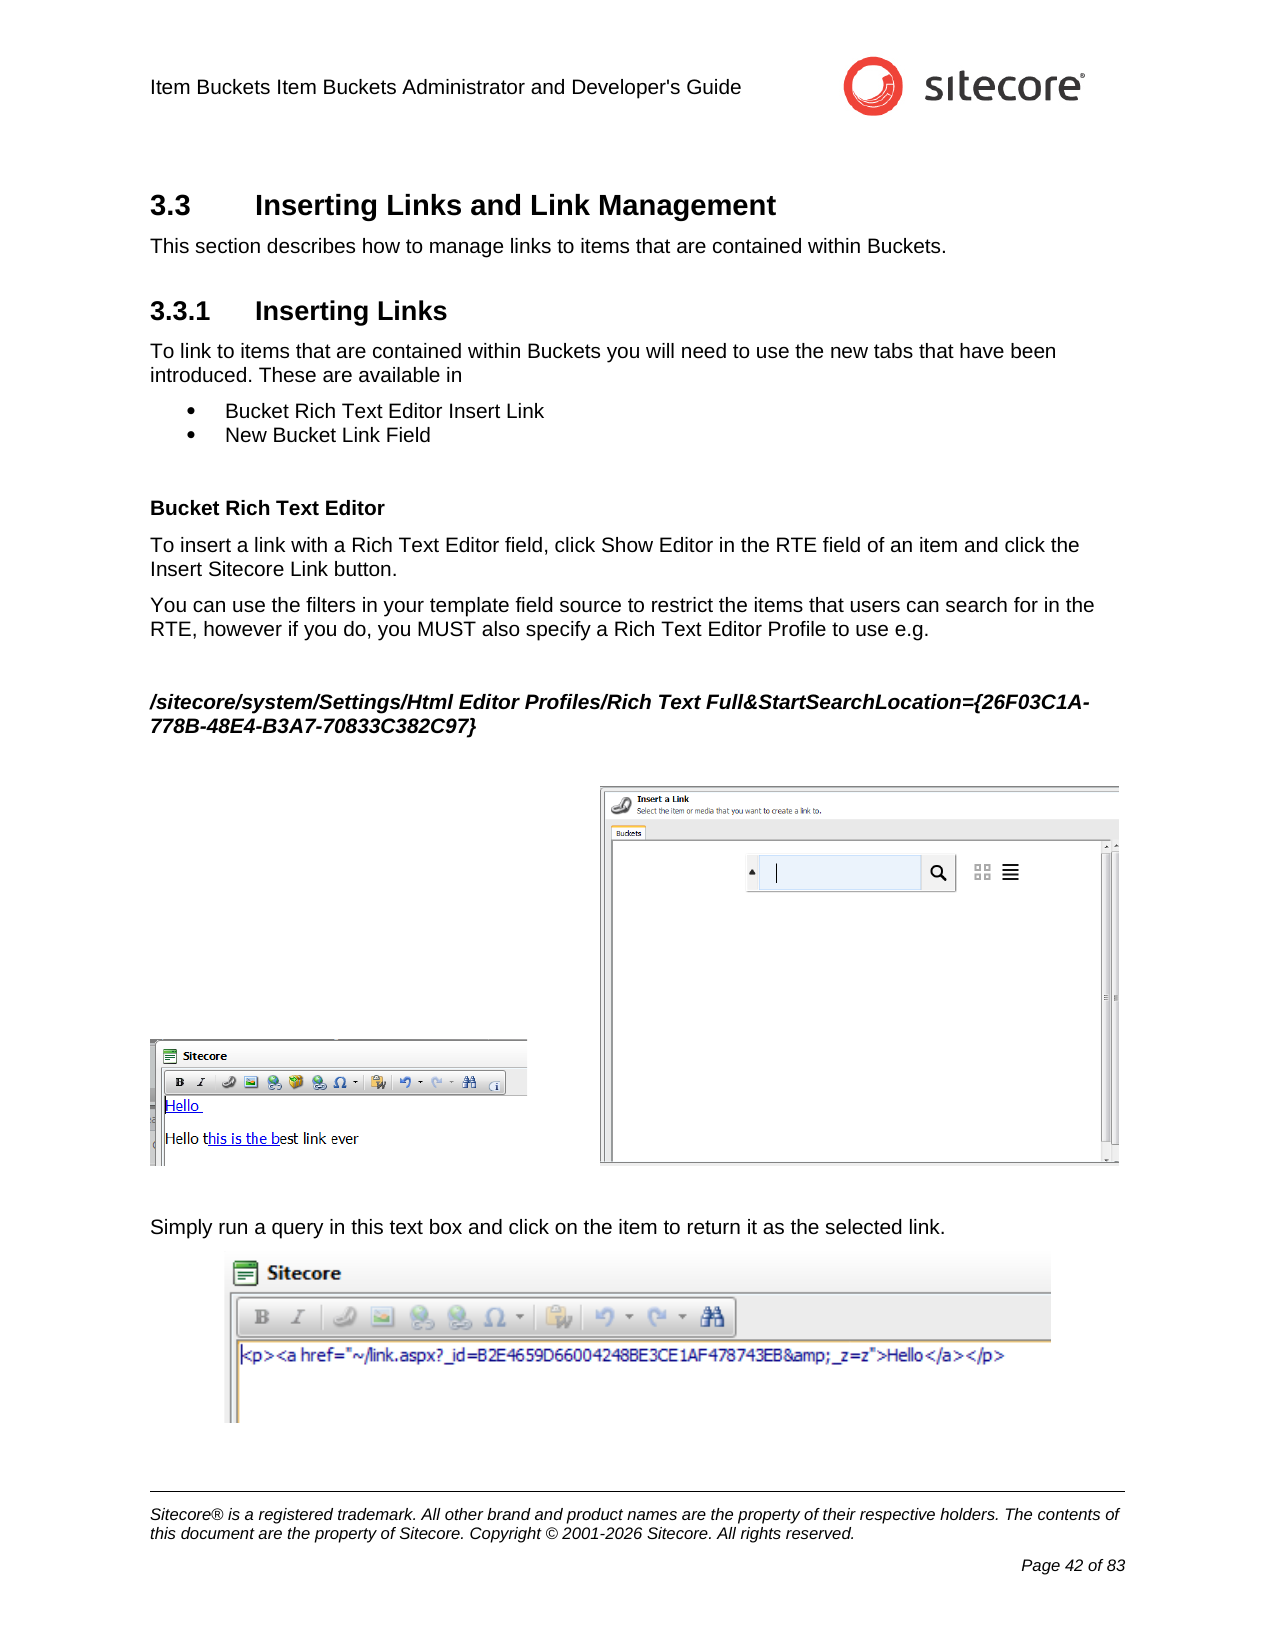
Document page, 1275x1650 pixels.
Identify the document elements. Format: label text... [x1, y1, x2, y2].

list New Bucket Link Field [187, 423, 1125, 447]
text To insert a link with a Rich Text Editor field, click Show Editor in the RTE field of an item and click the Insert Sitecore Link button. [150, 533, 1125, 581]
picture [838, 51, 1090, 121]
text This section describes how to manage links to items that are contained within Buckets. [150, 233, 1125, 257]
subtitle Inserting Links [150, 295, 1125, 326]
text To link to items that are contained within Buckets you will need to use the new tabs that have been introduced. These are available in [150, 339, 1125, 387]
text You can use the filters in your template field source to restrict the items that users can search for in the RTE, however if you do, you MUST also specify a Rich Text Editor Profile to use e.g. [150, 593, 1125, 641]
list Bucket Rich Text Editor Insert Link [187, 399, 1125, 423]
subtitle Inserting Links and Link Management [150, 187, 1125, 221]
text /sitecore/system/Settings/Html Editor Profiles/Rich Text Full&StartSearchLocation={26F03C1A-778B-48E4-B3A7-70833C382C97} [150, 690, 1125, 738]
text Bucket Rich Text Editor [150, 496, 1125, 520]
picture [150, 1039, 528, 1166]
picture [600, 786, 1119, 1166]
text Simply run a query in this text box and click on the item to return it as the selected link. [150, 1214, 1125, 1238]
picture [224, 1251, 1051, 1423]
